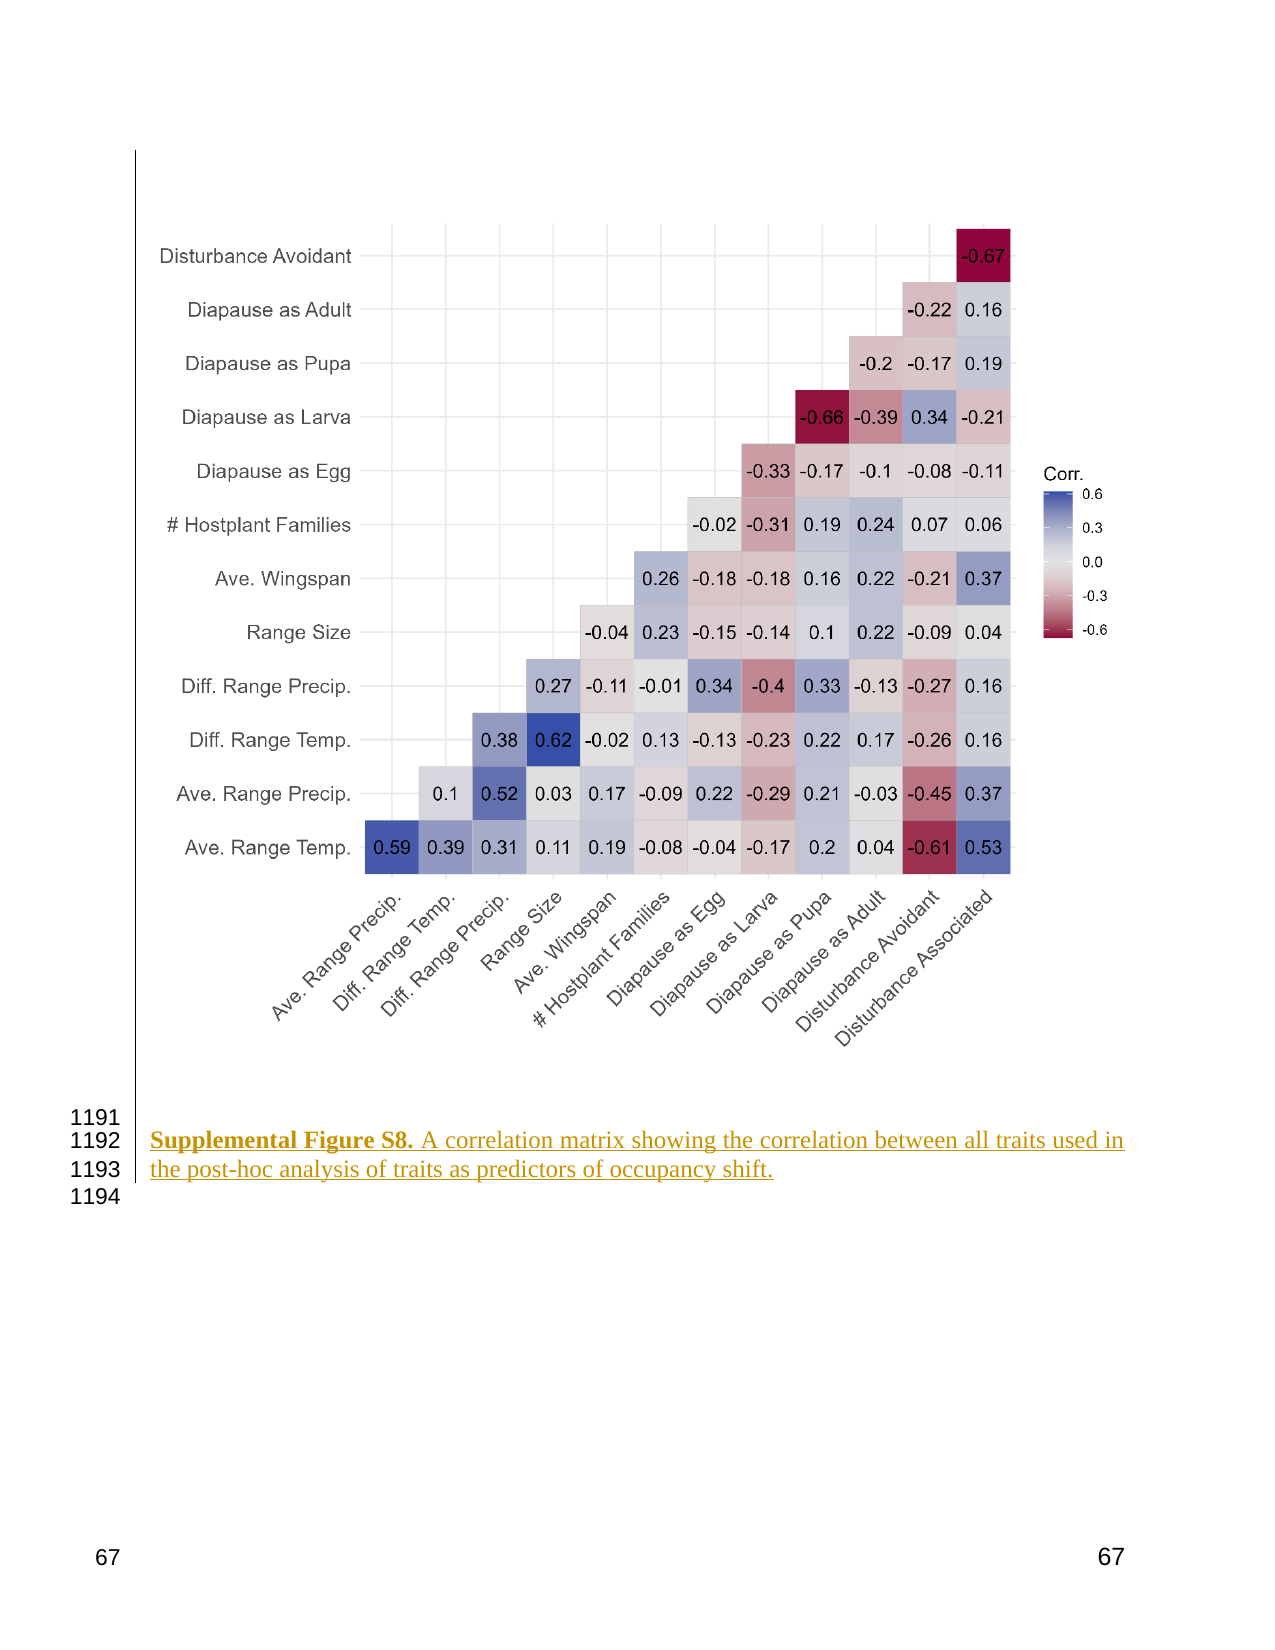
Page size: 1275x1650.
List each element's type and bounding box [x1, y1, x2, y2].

picture [150, 150, 1125, 1125]
